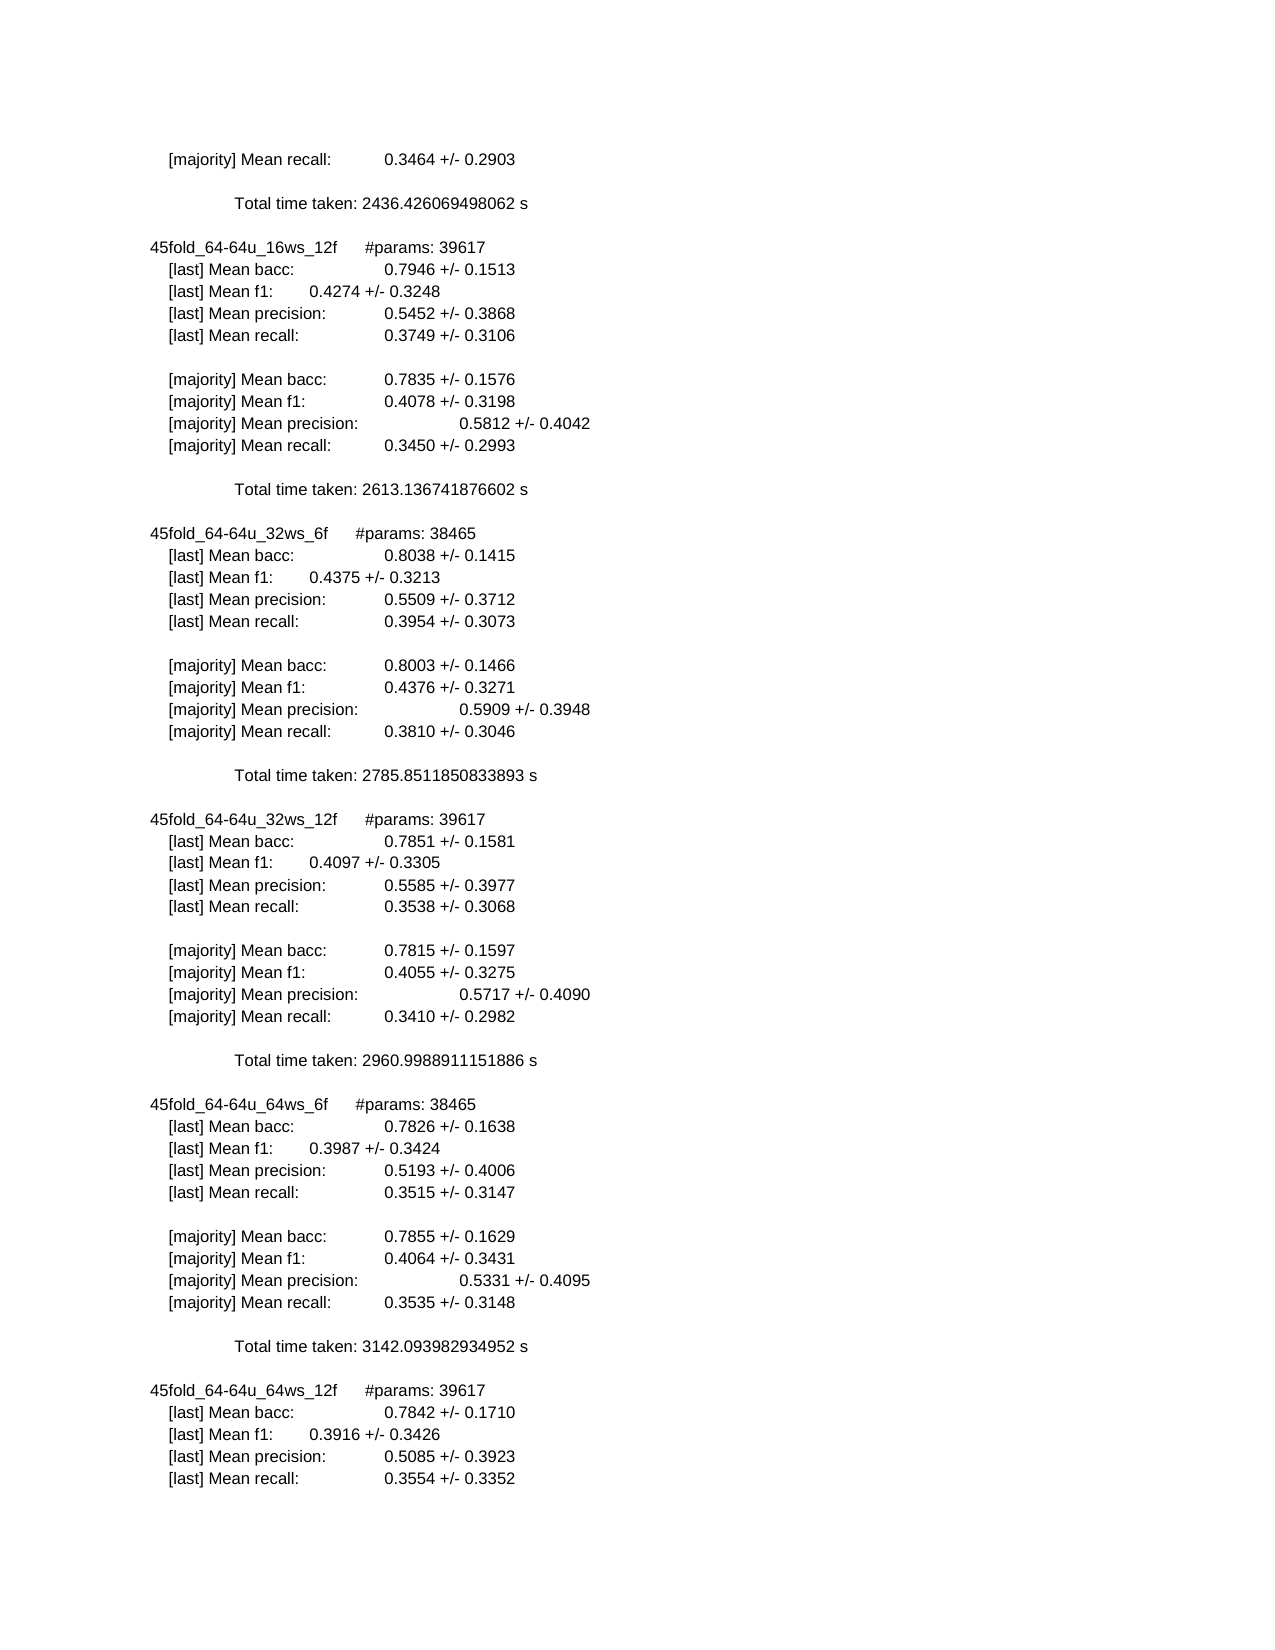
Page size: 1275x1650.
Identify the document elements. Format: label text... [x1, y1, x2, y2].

text [majority] Mean precision: 0.5909 +/- 0.3948 [150, 699, 1125, 719]
text [last] Mean bacc: 0.7851 +/- 0.1581 [150, 831, 1125, 851]
text [majority] Mean recall: 0.3810 +/- 0.3046 [150, 721, 1125, 741]
text [majority] Mean recall: 0.3410 +/- 0.2982 [150, 1007, 1125, 1026]
text [last] Mean precision: 0.5585 +/- 0.3977 [150, 875, 1125, 894]
text [majority] Mean f1: 0.4078 +/- 0.3198 [150, 392, 1125, 411]
text Total time taken: 3142.093982934952 s [150, 1337, 1125, 1356]
text [last] Mean precision: 0.5509 +/- 0.3712 [150, 589, 1125, 609]
text Total time taken: 2960.9988911151886 s [150, 1051, 1125, 1070]
text 45fold_64-64u_64ws_12f #params: 39617 [150, 1381, 1125, 1400]
text [last] Mean bacc: 0.8038 +/- 0.1415 [150, 546, 1125, 565]
text [last] Mean precision: 0.5193 +/- 0.4006 [150, 1161, 1125, 1180]
text [majority] Mean precision: 0.5331 +/- 0.4095 [150, 1271, 1125, 1290]
text [majority] Mean recall: 0.3450 +/- 0.2993 [150, 436, 1125, 455]
text [majority] Mean bacc: 0.7855 +/- 0.1629 [150, 1227, 1125, 1246]
text [majority] Mean recall: 0.3464 +/- 0.2903 [150, 150, 1125, 169]
text 45fold_64-64u_32ws_12f #params: 39617 [150, 809, 1125, 828]
text [last] Mean bacc: 0.7842 +/- 0.1710 [150, 1403, 1125, 1422]
text [last] Mean f1: 0.4274 +/- 0.3248 [150, 282, 1125, 301]
text [last] Mean recall: 0.3554 +/- 0.3352 [150, 1469, 1125, 1488]
text Total time taken: 2613.136741876602 s [150, 480, 1125, 499]
text 45fold_64-64u_64ws_6f #params: 38465 [150, 1095, 1125, 1114]
text [last] Mean recall: 0.3954 +/- 0.3073 [150, 612, 1125, 631]
text [last] Mean precision: 0.5452 +/- 0.3868 [150, 304, 1125, 323]
text [majority] Mean precision: 0.5812 +/- 0.4042 [150, 414, 1125, 433]
text [majority] Mean f1: 0.4064 +/- 0.3431 [150, 1249, 1125, 1268]
text [last] Mean f1: 0.4375 +/- 0.3213 [150, 568, 1125, 587]
text 45fold_64-64u_16ws_12f #params: 39617 [150, 238, 1125, 257]
text 45fold_64-64u_32ws_6f #params: 38465 [150, 524, 1125, 543]
text [majority] Mean f1: 0.4055 +/- 0.3275 [150, 963, 1125, 982]
text [last] Mean recall: 0.3538 +/- 0.3068 [150, 897, 1125, 916]
text [majority] Mean bacc: 0.7815 +/- 0.1597 [150, 941, 1125, 960]
text [majority] Mean recall: 0.3535 +/- 0.3148 [150, 1293, 1125, 1312]
text [last] Mean bacc: 0.7946 +/- 0.1513 [150, 260, 1125, 279]
text [majority] Mean bacc: 0.7835 +/- 0.1576 [150, 370, 1125, 389]
text [last] Mean recall: 0.3749 +/- 0.3106 [150, 326, 1125, 345]
text Total time taken: 2436.426069498062 s [150, 194, 1125, 213]
text [last] Mean f1: 0.4097 +/- 0.3305 [150, 853, 1125, 872]
text [majority] Mean f1: 0.4376 +/- 0.3271 [150, 677, 1125, 697]
text [last] Mean f1: 0.3987 +/- 0.3424 [150, 1139, 1125, 1158]
text [majority] Mean bacc: 0.8003 +/- 0.1466 [150, 656, 1125, 675]
text [last] Mean recall: 0.3515 +/- 0.3147 [150, 1183, 1125, 1202]
text [last] Mean precision: 0.5085 +/- 0.3923 [150, 1447, 1125, 1466]
text Total time taken: 2785.8511850833893 s [150, 765, 1125, 784]
text [last] Mean bacc: 0.7826 +/- 0.1638 [150, 1117, 1125, 1136]
text [last] Mean f1: 0.3916 +/- 0.3426 [150, 1425, 1125, 1444]
text [majority] Mean precision: 0.5717 +/- 0.4090 [150, 985, 1125, 1004]
